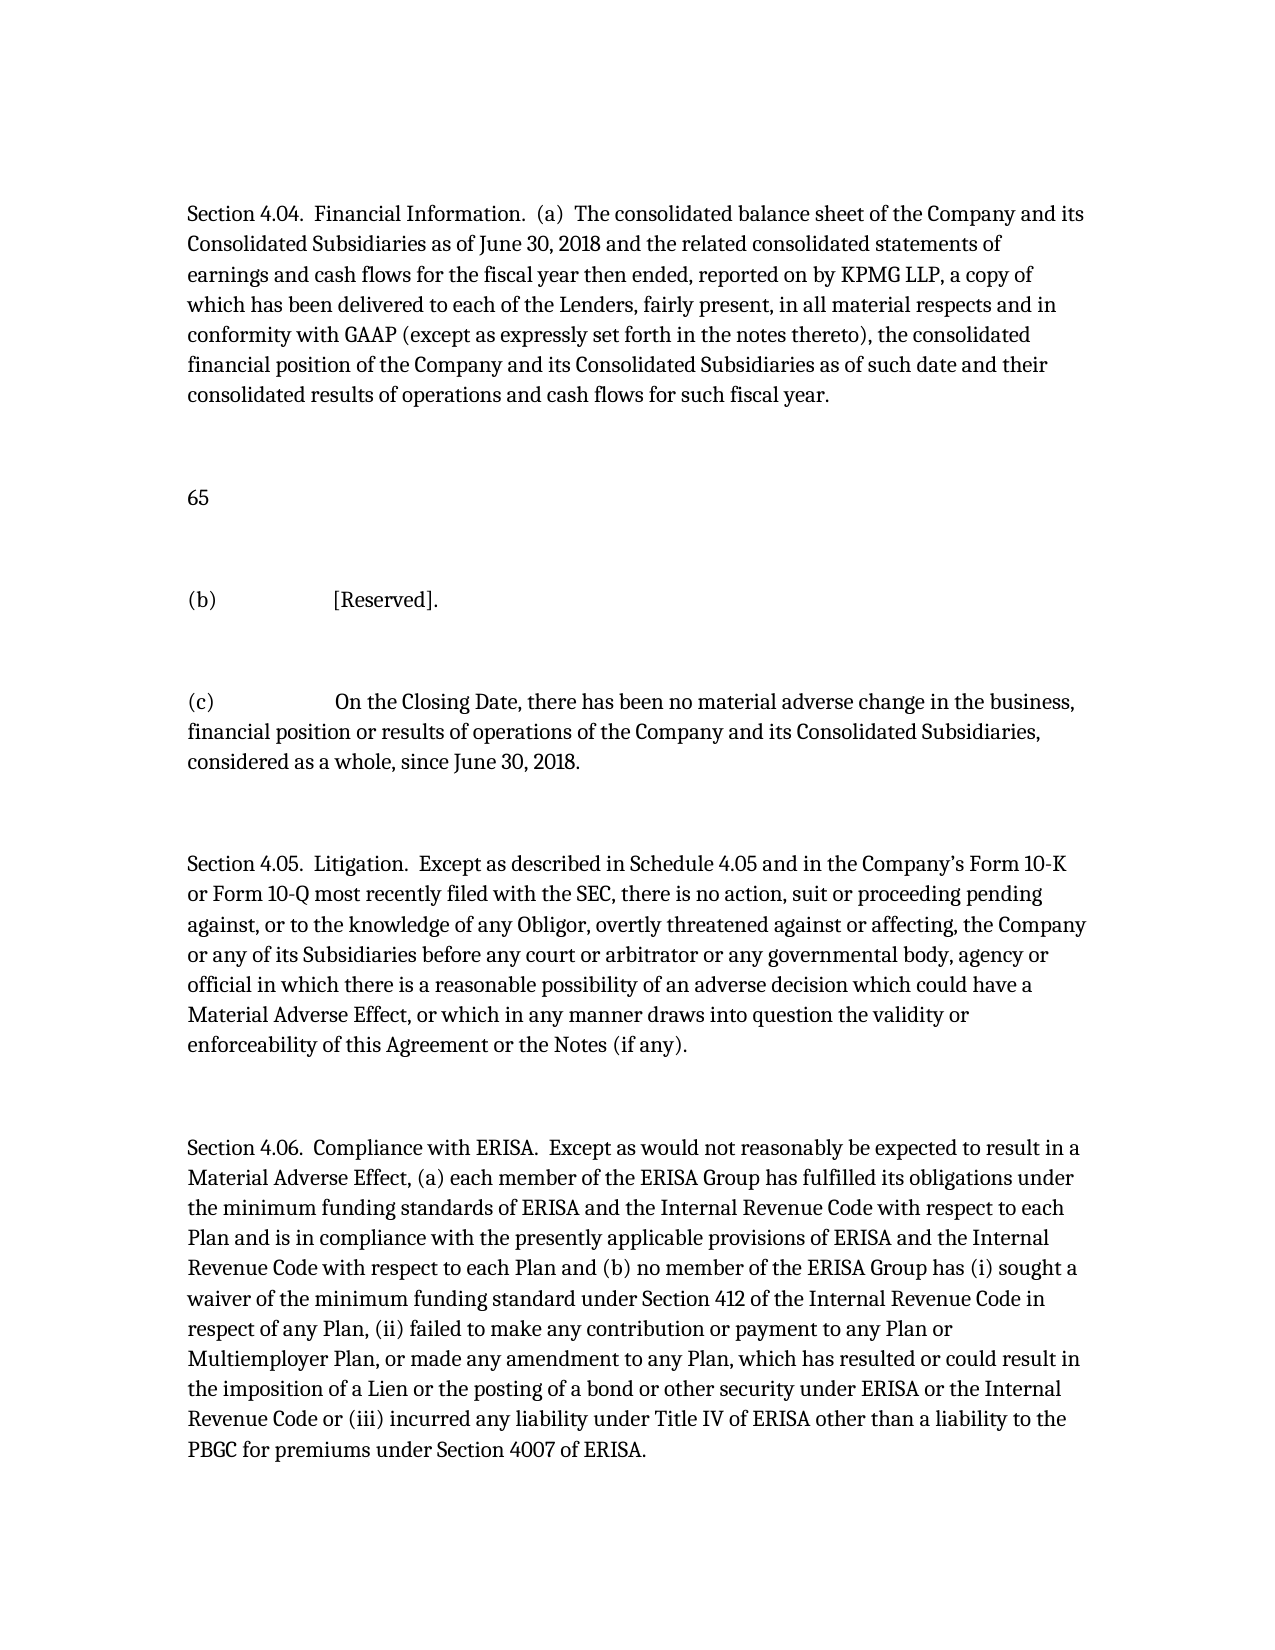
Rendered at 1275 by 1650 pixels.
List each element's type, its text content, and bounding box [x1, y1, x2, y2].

text Section 4.04. Financial Information. (a) The consolidated balance sheet of the Company and its Consolidated Subsidiaries as of June 30, 2018 and the related consolidated statements of earnings and cash flows for the fiscal year then ended, reported on by KPMG LLP, a copy of which has been delivered to each of the Lenders, fairly present, in all material respects and in conformity with GAAP (except as expressly set forth in the notes thereto), the consolidated financial position of the Company and its Consolidated Subsidiaries as of such date and their consolidated results of operations and cash flows for such fiscal year. [187, 201, 1087, 409]
text Section 4.05. Litigation. Except as described in Schedule 4.05 and in the Company’s Form 10-K or Form 10-Q most recently filed with the SEC, there is no action, suit or proceeding pending against, or to the knowledge of any Obligor, overtly threatened against or affecting, the Company or any of its Subsidiaries before any court or arbitrator or any governmental body, agency or official in which there is a reasonable possibility of an adverse decision which could have a Material Adverse Effect, or which in any manner draws into question the validity or enforceability of this Agreement or the Notes (if any). [187, 851, 1087, 1059]
text (c) On the Closing Date, there has been no material adverse change in the business, financial position or results of operations of the Company and its Consolidated Subsidiaries, considered as a whole, since June 30, 2018. [187, 688, 1087, 775]
text 65 [187, 484, 1087, 511]
text (b) [Reserved]. [187, 586, 1087, 613]
text Section 4.06. Compliance with ERISA. Except as would not reasonably be expected to result in a Material Adverse Effect, (a) each member of the ERISA Group has fulfilled its obligations under the minimum funding standards of ERISA and the Internal Revenue Code with respect to each Plan and is in compliance with the presently applicable provisions of ERISA and the Internal Revenue Code with respect to each Plan and (b) no member of the ERISA Group has (i) sought a waiver of the minimum funding standard under Section 412 of the Internal Revenue Code in respect of any Plan, (ii) failed to make any contribution or payment to any Plan or Multiemployer Plan, or made any amendment to any Plan, which has resulted or could result in the imposition of a Lien or the posting of a bond or other security under ERISA or the Internal Revenue Code or (iii) incurred any liability under Title IV of ERISA other than a liability to the PBGC for premiums under Section 4007 of ERISA. [187, 1134, 1087, 1463]
